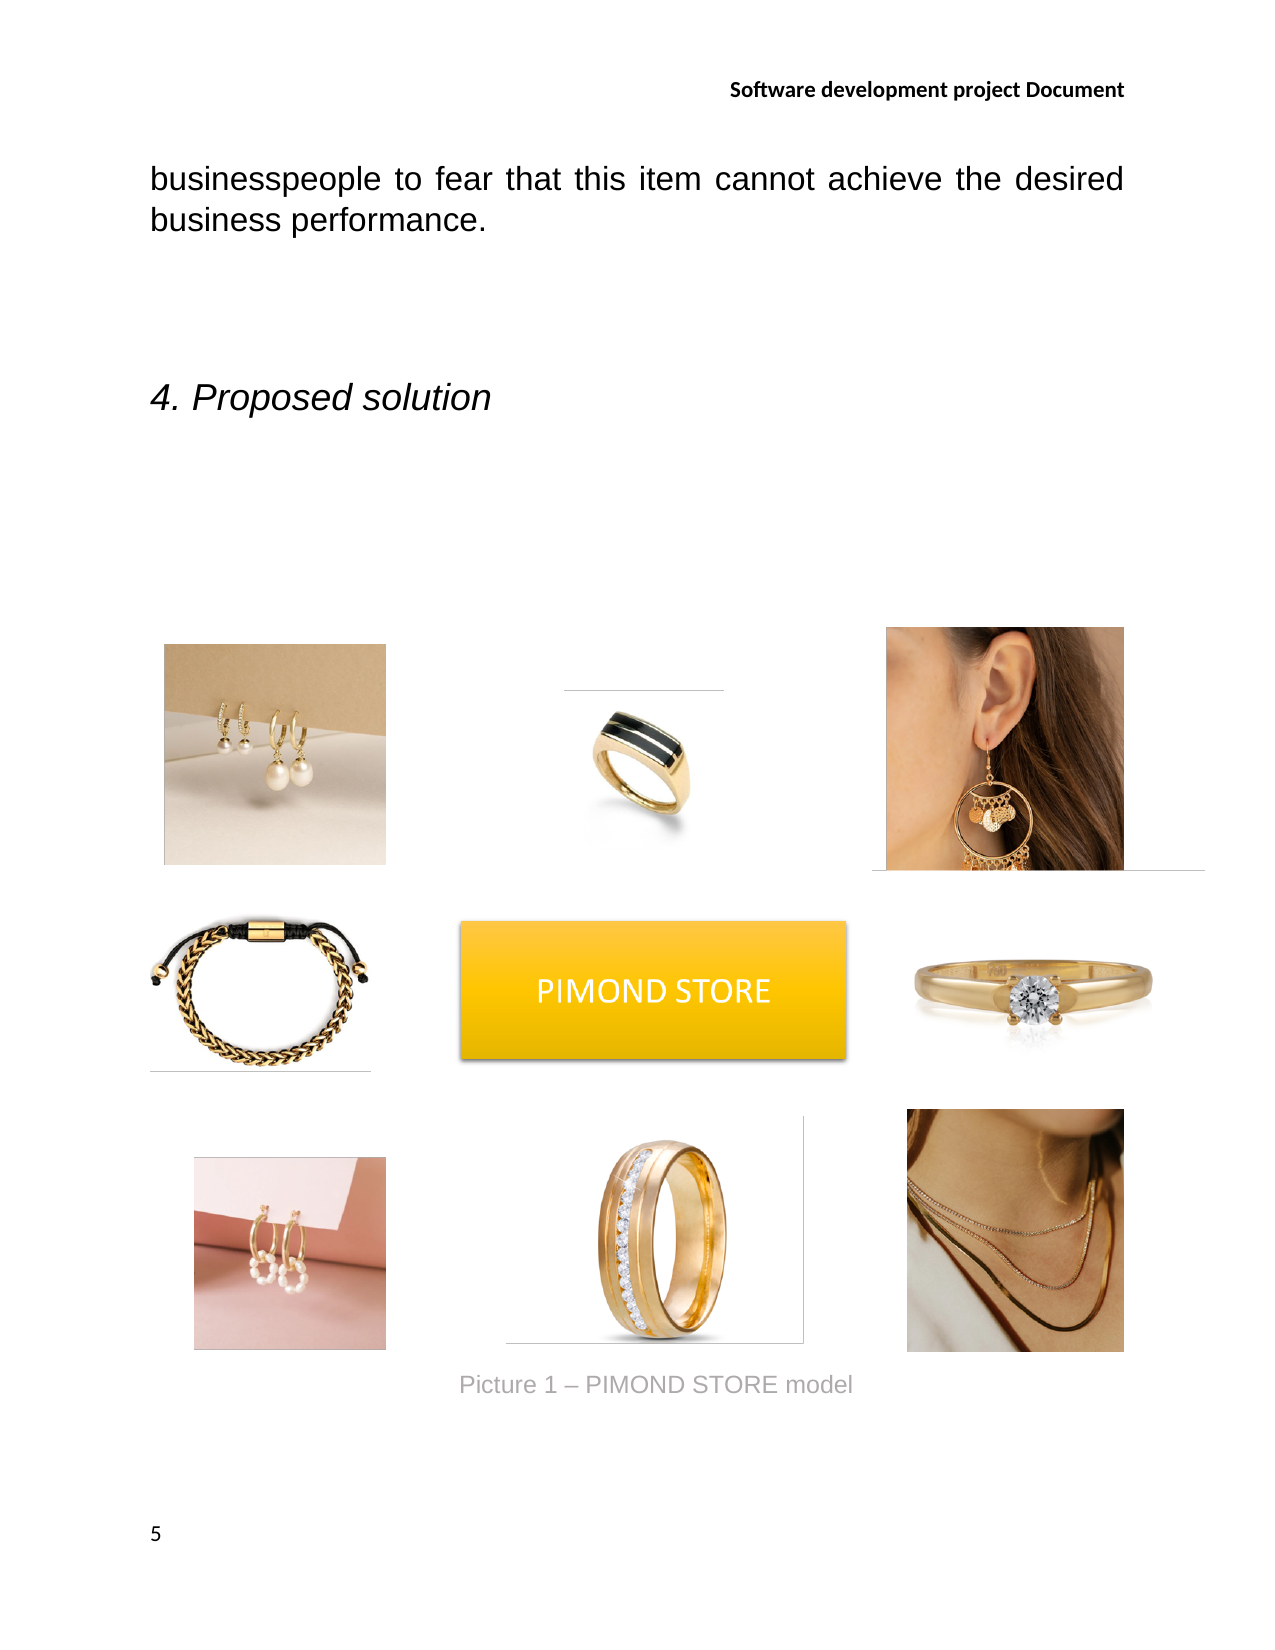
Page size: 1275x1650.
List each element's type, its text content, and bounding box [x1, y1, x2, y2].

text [150, 159, 1125, 239]
text 4. Proposed solution [150, 375, 1125, 418]
picture [150, 627, 1205, 1352]
text Picture 1 – PIMOND STORE model [187, 1370, 1125, 1399]
